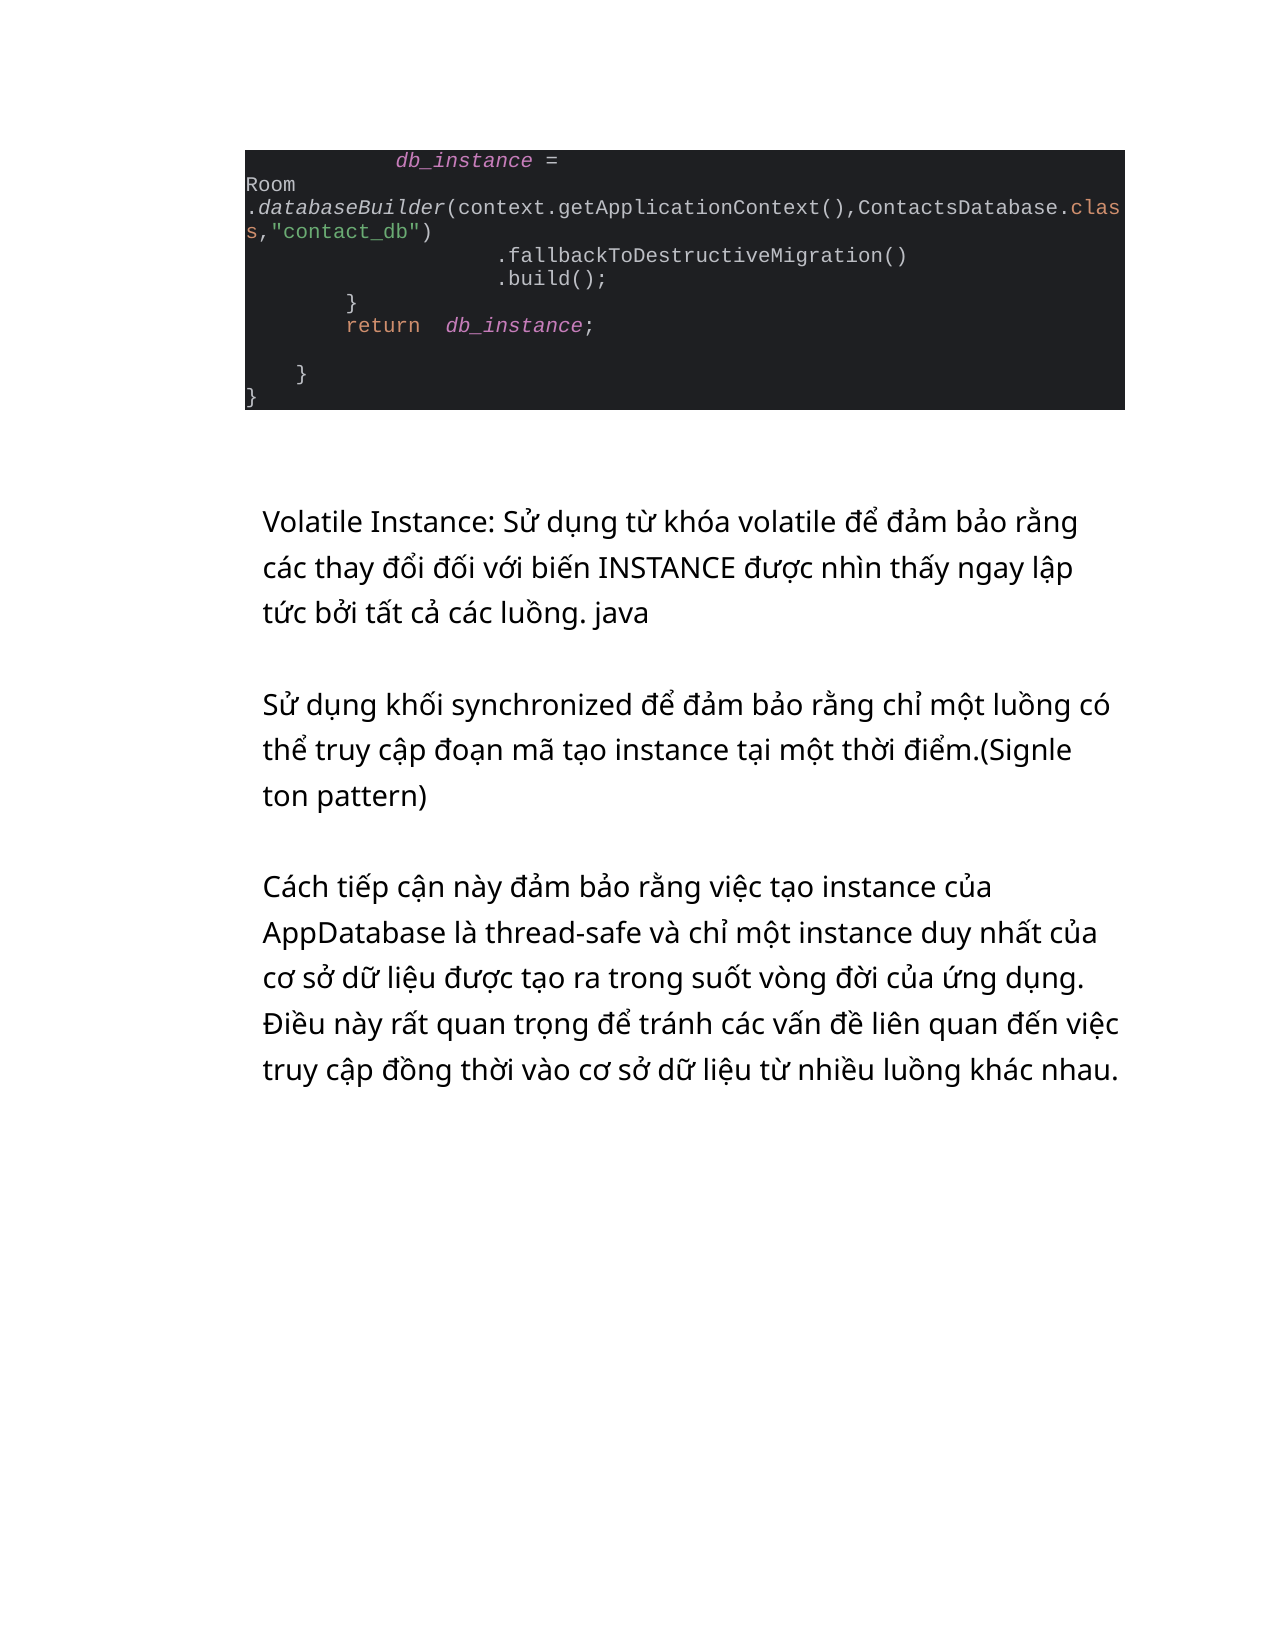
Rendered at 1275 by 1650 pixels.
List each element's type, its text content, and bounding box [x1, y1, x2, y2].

list Cách tiếp cận này đảm bảo rằng việc tạo instance của AppDatabase là thread-safe và chỉ một instance duy nhất của cơ sở dữ liệu được tạo ra trong suốt vòng đời của ứng dụng. Điều này rất quan trọng để tránh các vấn đề liên quan đến việc truy cập đồng thời vào cơ sở dữ liệu từ nhiều luồng khác nhau. [262, 866, 1125, 1088]
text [245, 150, 1125, 410]
list Sử dụng khối synchronized để đảm bảo rằng chỉ một luồng có thể truy cập đoạn mã tạo instance tại một thời điểm.(Signle ton pattern) [262, 684, 1125, 815]
list Volatile Instance: Sử dụng từ khóa volatile để đảm bảo rằng các thay đổi đối với biến INSTANCE được nhìn thấy ngay lập tức bởi tất cả các luồng. java [262, 501, 1125, 632]
